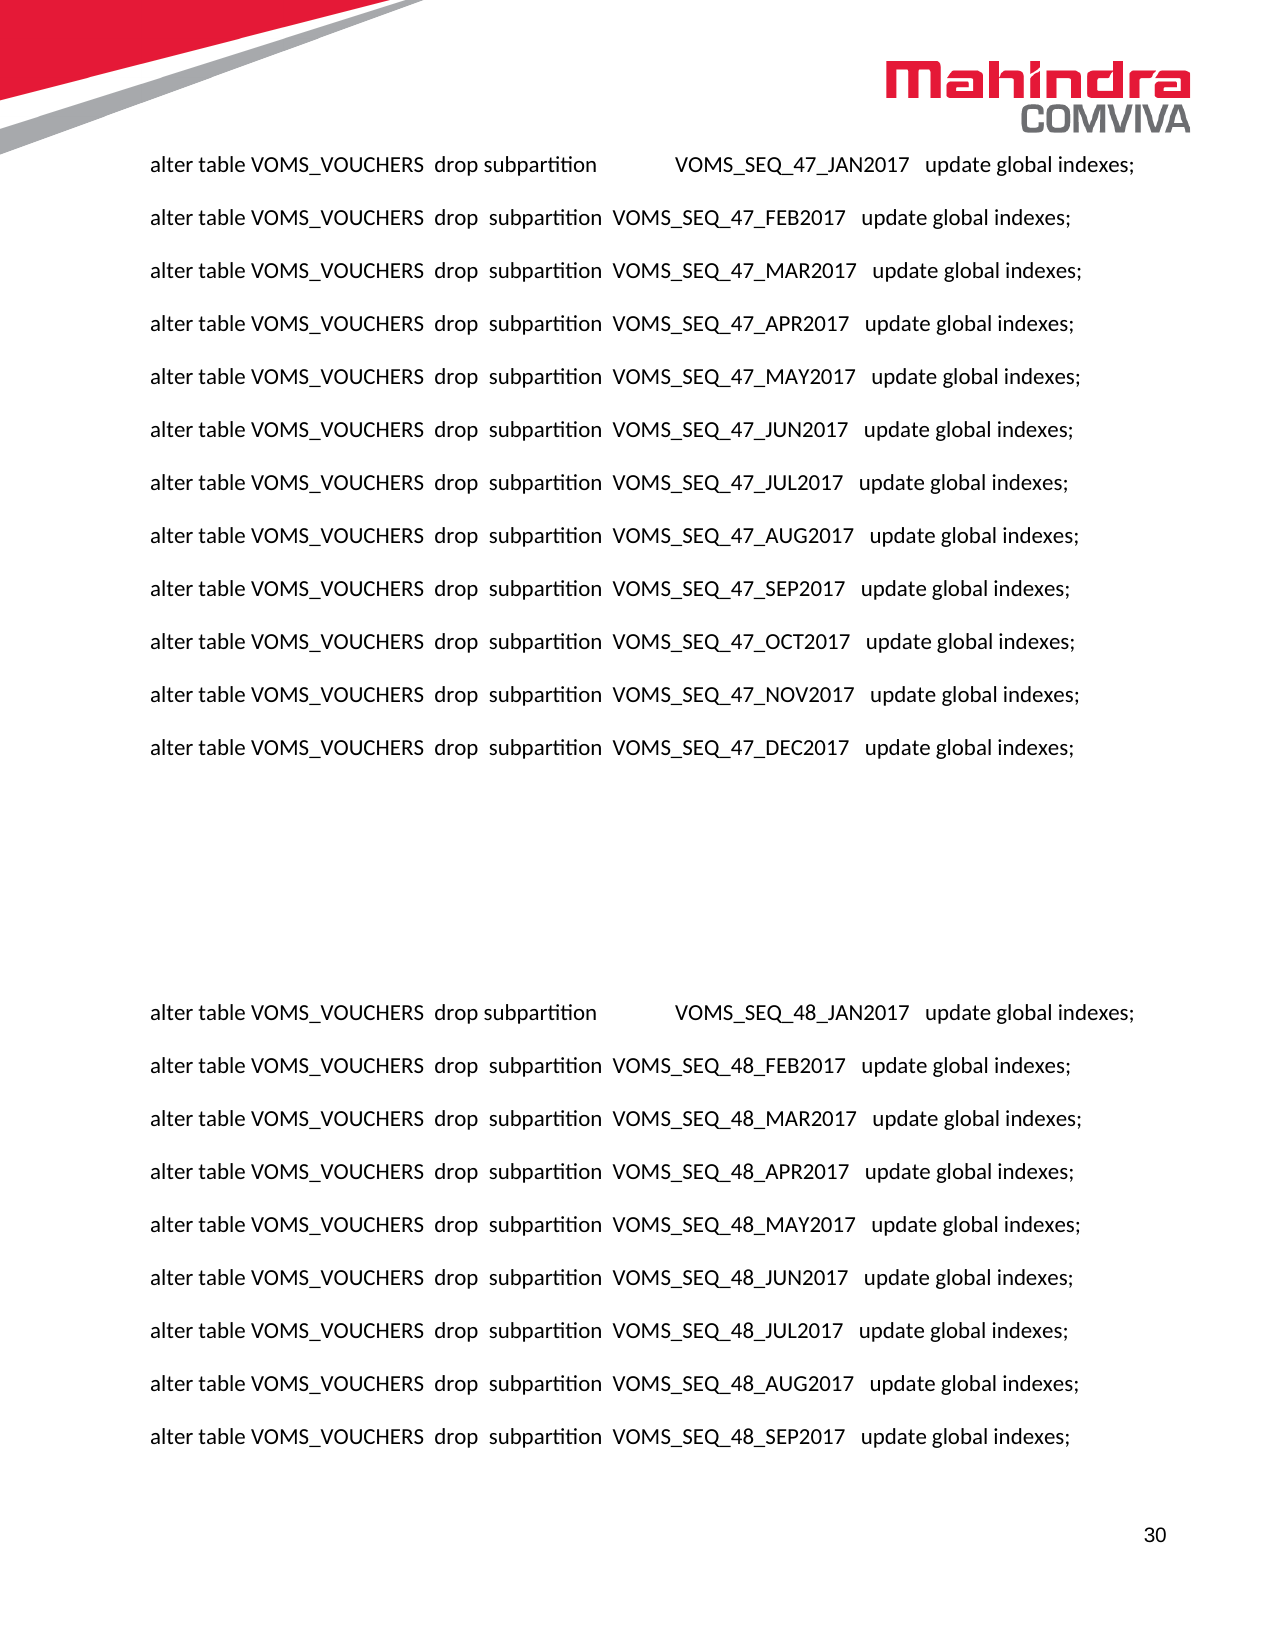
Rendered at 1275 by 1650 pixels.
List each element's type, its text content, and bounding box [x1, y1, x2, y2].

text alter table VOMS_VOUCHERS drop subpartition VOMS_SEQ_48_JUN2017 update global indexes; [150, 1263, 1167, 1291]
text alter table VOMS_VOUCHERS drop subpartition VOMS_SEQ_47_MAR2017 update global indexes; [150, 256, 1167, 284]
text alter table VOMS_VOUCHERS drop subpartition VOMS_SEQ_48_AUG2017 update global indexes; [150, 1369, 1167, 1397]
text alter table VOMS_VOUCHERS drop subpartition VOMS_SEQ_48_FEB2017 update global indexes; [150, 1051, 1167, 1079]
text alter table VOMS_VOUCHERS drop subpartition VOMS_SEQ_47_OCT2017 update global indexes; [150, 627, 1167, 655]
text alter table VOMS_VOUCHERS drop subpartition VOMS_SEQ_48_JUL2017 update global indexes; [150, 1316, 1167, 1344]
text alter table VOMS_VOUCHERS drop subpartition VOMS_SEQ_47_NOV2017 update global indexes; [150, 680, 1167, 708]
text alter table VOMS_VOUCHERS drop subpartition VOMS_SEQ_47_FEB2017 update global indexes; [150, 203, 1167, 231]
text alter table VOMS_VOUCHERS drop subpartition VOMS_SEQ_48_SEP2017 update global indexes; [150, 1422, 1167, 1451]
text alter table VOMS_VOUCHERS drop subpartition VOMS_SEQ_47_JUN2017 update global indexes; [150, 415, 1167, 443]
text alter table VOMS_VOUCHERS drop subpartition VOMS_SEQ_47_APR2017 update global indexes; [150, 309, 1167, 337]
text alter table VOMS_VOUCHERS drop subpartition VOMS_SEQ_47_JAN2017 update global indexes; [150, 150, 1167, 178]
text alter table VOMS_VOUCHERS drop subpartition VOMS_SEQ_48_MAR2017 update global indexes; [150, 1104, 1167, 1132]
text alter table VOMS_VOUCHERS drop subpartition VOMS_SEQ_47_MAY2017 update global indexes; [150, 362, 1167, 390]
text alter table VOMS_VOUCHERS drop subpartition VOMS_SEQ_48_APR2017 update global indexes; [150, 1157, 1167, 1185]
text alter table VOMS_VOUCHERS drop subpartition VOMS_SEQ_47_DEC2017 update global indexes; [150, 733, 1167, 761]
text alter table VOMS_VOUCHERS drop subpartition VOMS_SEQ_47_AUG2017 update global indexes; [150, 521, 1167, 549]
picture [0, 0, 426, 155]
text alter table VOMS_VOUCHERS drop subpartition VOMS_SEQ_48_MAY2017 update global indexes; [150, 1210, 1167, 1238]
text alter table VOMS_VOUCHERS drop subpartition VOMS_SEQ_48_JAN2017 update global indexes; [150, 998, 1167, 1026]
text alter table VOMS_VOUCHERS drop subpartition VOMS_SEQ_47_SEP2017 update global indexes; [150, 574, 1167, 602]
picture [886, 61, 1191, 133]
text alter table VOMS_VOUCHERS drop subpartition VOMS_SEQ_47_JUL2017 update global indexes; [150, 468, 1167, 496]
